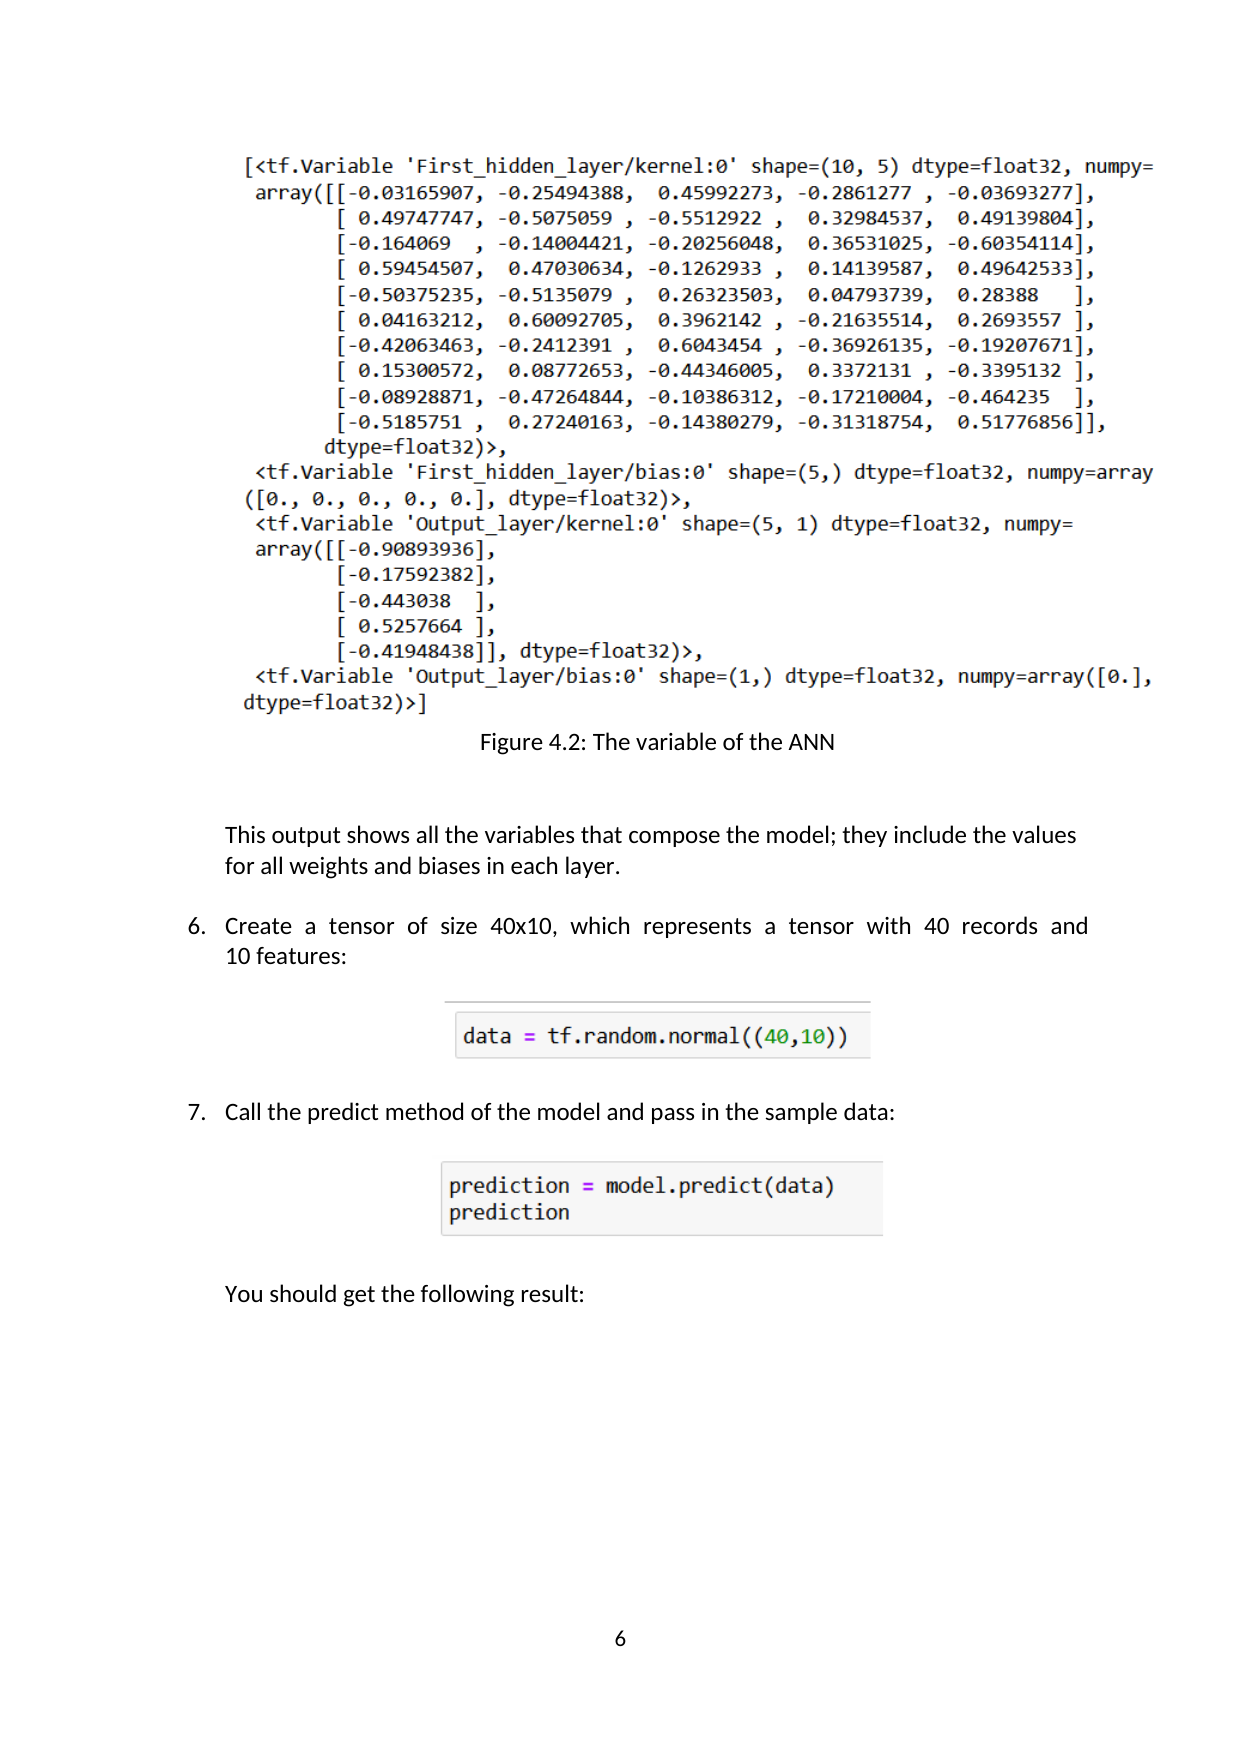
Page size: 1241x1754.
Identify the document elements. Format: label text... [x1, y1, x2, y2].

text This output shows all the variables that compose the model; they include the values for all weights and biases in each layer. [225, 819, 1090, 881]
list Figure 4.2: The variable of the ANN [225, 726, 1090, 756]
picture [432, 1155, 884, 1245]
list Create a tensor of size 40x10, which represents a tensor with 40 records and 10 features: [187, 910, 1090, 971]
list You should get the following result: [225, 1278, 1090, 1309]
picture [225, 150, 1166, 725]
picture [444, 1000, 871, 1065]
list Call the predict method of the model and pass in the sample data: [187, 1096, 1090, 1126]
